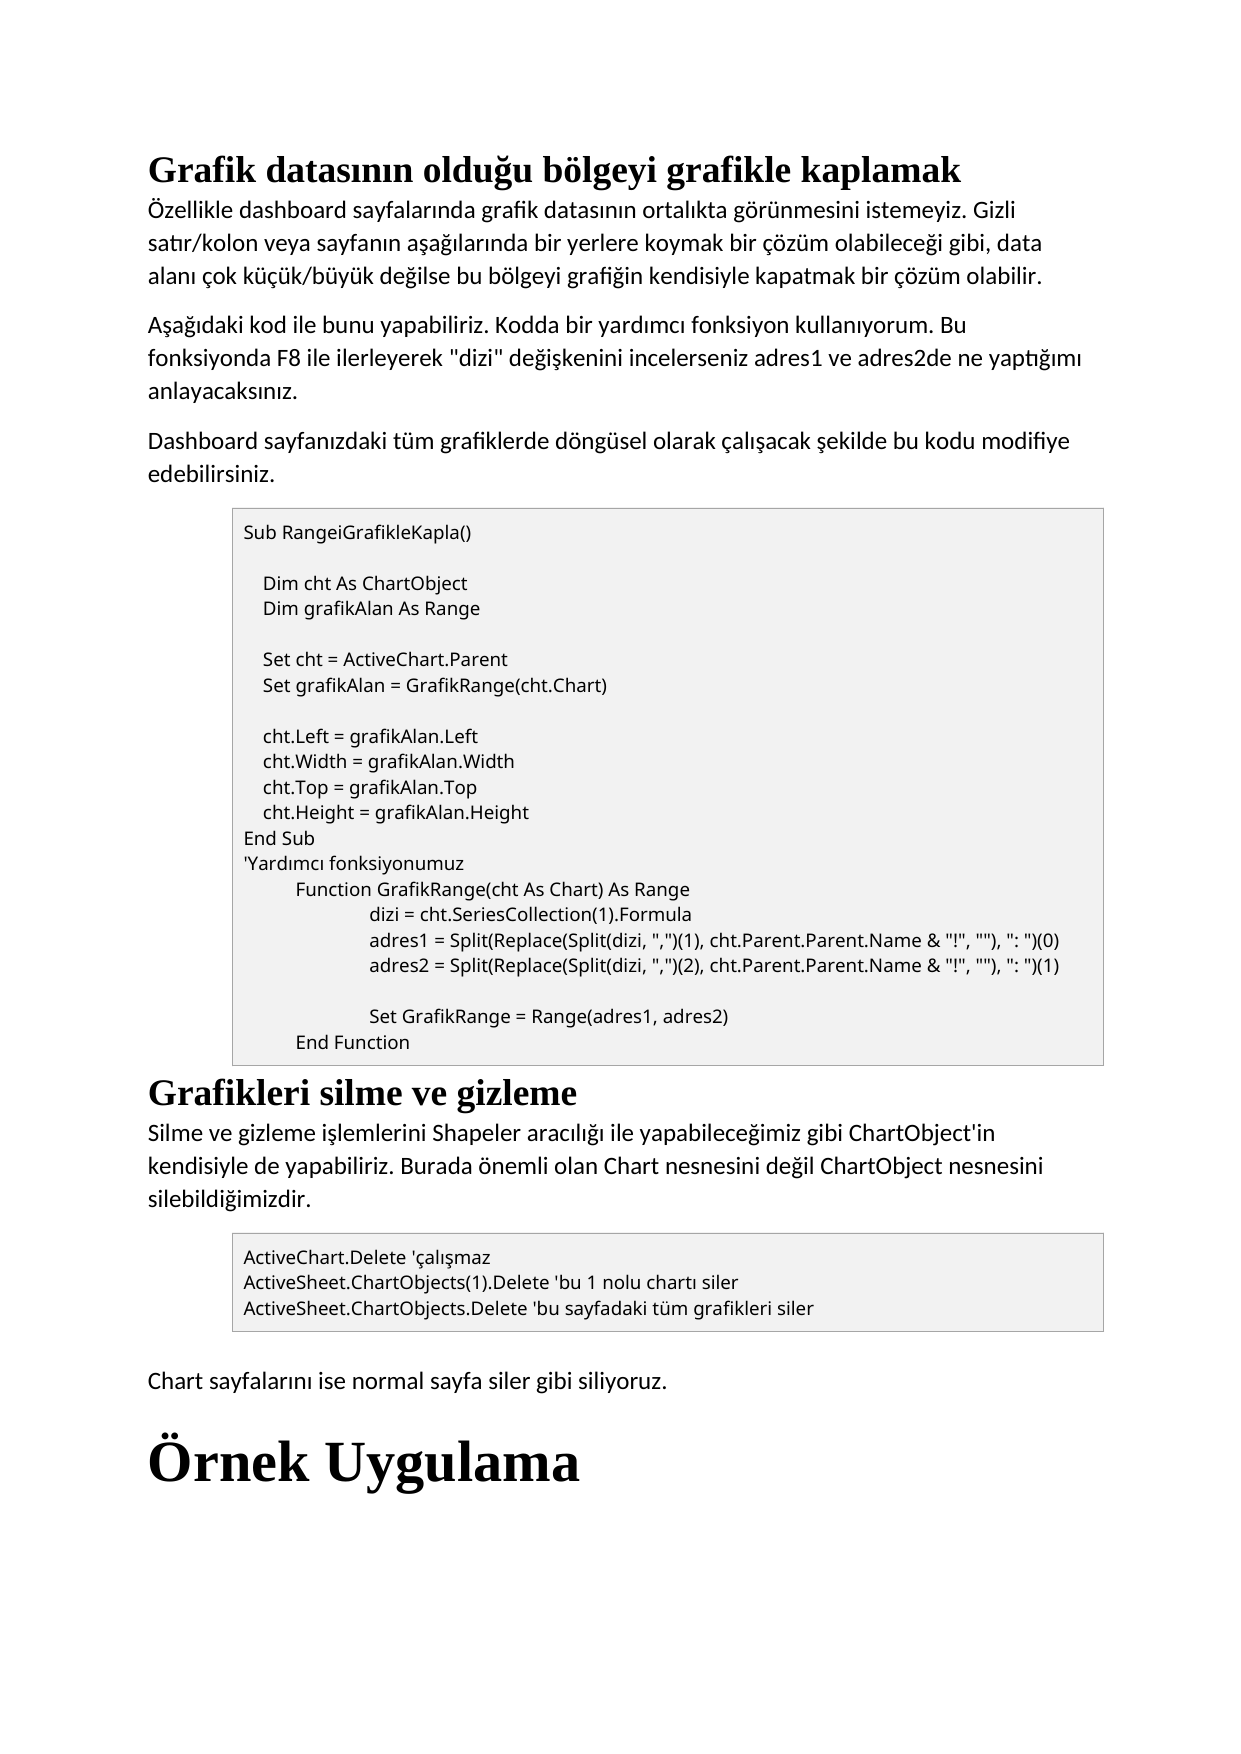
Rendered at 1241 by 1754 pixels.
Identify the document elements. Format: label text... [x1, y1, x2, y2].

text End Function [233, 1018, 1103, 1065]
text End Sub [233, 814, 1103, 839]
text Set grafikAlan = GrafikRange(cht.Chart) [233, 661, 1103, 686]
text Aşağıdaki kod ile bunu yapabiliriz. Kodda bir yardımcı fonksiyon kullanıyorum. Bu fonksiyonda F8 ile ilerleyerek "dizi" değişkenini incelerseniz adres1 ve adres2de ne yaptığımı anlayacaksınız. [148, 309, 1093, 406]
subtitle Grafik datasının olduğu bölgeyi grafikle kaplamak [148, 148, 1093, 191]
text Set cht = ActiveChart.Parent [233, 635, 1103, 661]
text Dim grafikAlan As Range [233, 584, 1103, 609]
text Silme ve gizleme işlemlerini Shapeler aracılığı ile yapabileceğimiz gibi ChartObject'in kendisiyle de yapabiliriz. Burada önemli olan Chart nesnesini değil ChartObject nesnesini silebildiğimizdir. [148, 1117, 1093, 1213]
subtitle Grafikleri silme ve gizleme [148, 1071, 1093, 1114]
text cht.Height = grafikAlan.Height [233, 788, 1103, 814]
text Set GrafikRange = Range(adres1, adres2) [233, 992, 1103, 1018]
text adres1 = Split(Replace(Split(dizi, ",")(1), cht.Parent.Parent.Name & "!", ""), ": ")(0) [233, 916, 1103, 941]
text cht.Left = grafikAlan.Left [233, 712, 1103, 737]
text Özellikle dashboard sayfalarında grafik datasının ortalıkta görünmesini istemeyiz. Gizli satır/kolon veya sayfanın aşağılarında bir yerlere koymak bir çözüm olabileceği gibi, data alanı çok küçük/büyük değilse bu bölgeyi grafiğin kendisiyle kapatmak bir çözüm olabilir. [148, 194, 1093, 291]
text ActiveSheet.ChartObjects(1).Delete 'bu 1 nolu chartı siler [233, 1258, 1103, 1283]
text Function GrafikRange(cht As Chart) As Range [233, 865, 1103, 890]
text Sub RangeiGrafikleKapla() [233, 509, 1103, 533]
text dizi = cht.SeriesCollection(1).Formula [233, 890, 1103, 916]
subtitle Örnek Uygulama [148, 1427, 1093, 1494]
text Chart sayfalarını ise normal sayfa siler gibi siliyoruz. [148, 1332, 1093, 1395]
text 'Yardımcı fonksiyonumuz [233, 839, 1103, 865]
text ActiveSheet.ChartObjects.Delete 'bu sayfadaki tüm grafikleri siler [233, 1283, 1103, 1331]
text ActiveChart.Delete 'çalışmaz [233, 1234, 1103, 1258]
text adres2 = Split(Replace(Split(dizi, ",")(2), cht.Parent.Parent.Name & "!", ""), ": ")(1) [233, 941, 1103, 967]
text cht.Width = grafikAlan.Width [233, 737, 1103, 763]
text Dim cht As ChartObject [233, 558, 1103, 584]
text cht.Top = grafikAlan.Top [233, 763, 1103, 788]
text Dashboard sayfanızdaki tüm grafiklerde döngüsel olarak çalışacak şekilde bu kodu modifiye edebilirsiniz. [148, 425, 1093, 488]
